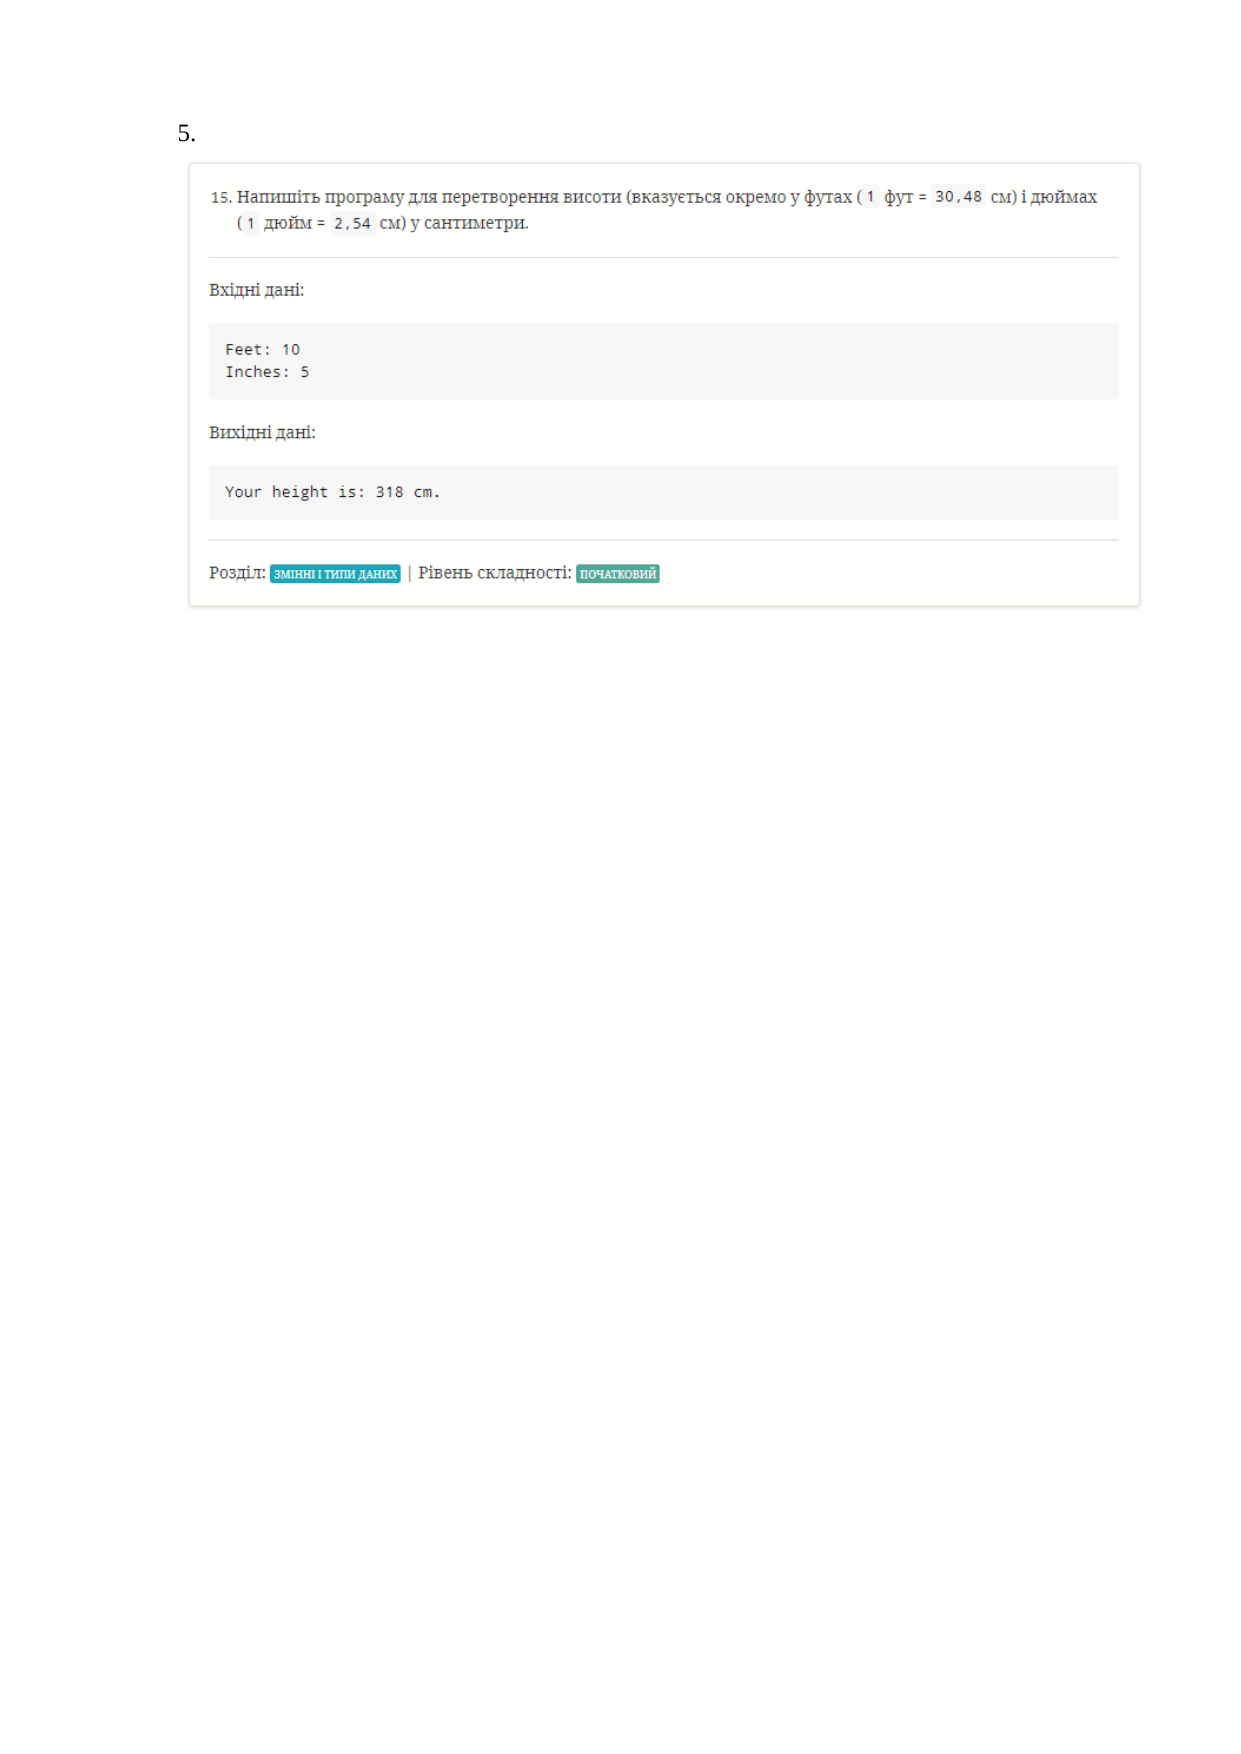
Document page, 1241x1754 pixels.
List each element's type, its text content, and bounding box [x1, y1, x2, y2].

text 5. [177, 118, 1152, 151]
picture [177, 151, 1152, 615]
